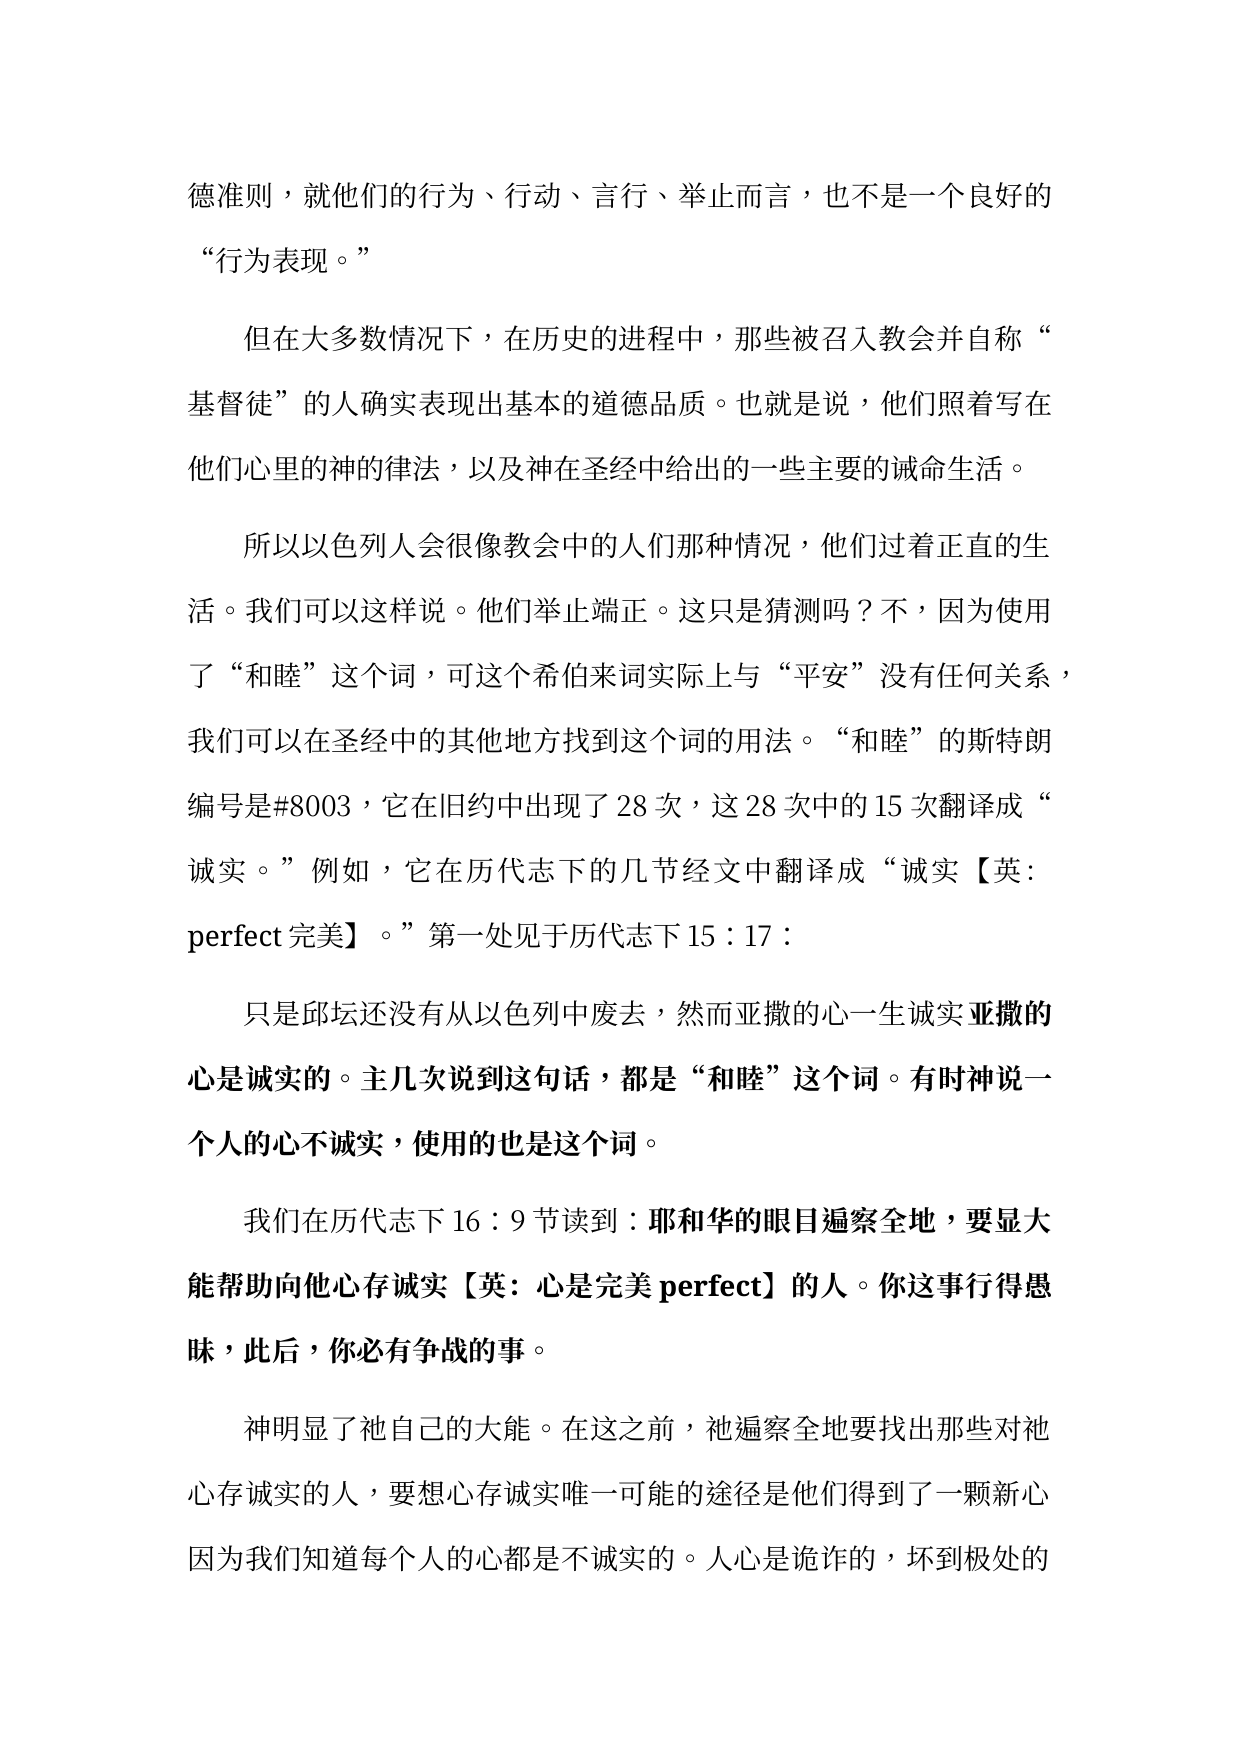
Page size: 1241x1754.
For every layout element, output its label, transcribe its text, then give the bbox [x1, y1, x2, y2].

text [187, 1394, 1053, 1589]
text 我们在历代志下16：9节读到：耶和华的眼目遍察全地，要显大能帮助向他心存诚实【英：心是完美perfect】的人。你这事行得愚昧，此后，你必有争战的事。 [187, 1187, 1053, 1382]
text 所以以色列人会很像教会中的人们那种情况，他们过着正直的生活。我们可以这样说。他们举止端正。这只是猜测吗？不，因为使用了“和睦”这个词，可这个希伯来词实际上与“平安”没有任何关系，我们可以在圣经中的其他地方找到这个词的用法。“和睦”的斯特朗编号是#8003，它在旧约中出现了28次，这28次中的15次翻译成“诚实。”例如，它在历代志下的几节经文中翻译成“诚实【英：perfect完美】。”第一处见于历代志下15：17： [187, 512, 1053, 967]
text 但在大多数情况下，在历史的进程中，那些被召入教会并自称“基督徒”的人确实表现出基本的道德品质。也就是说，他们照着写在他们心里的神的律法，以及神在圣经中给出的一些主要的诫命生活。 [187, 304, 1053, 499]
text 只是邱坛还没有从以色列中废去，然而亚撒的心一生诚实亚撒的心是诚实的。主几次说到这句话，都是“和睦”这个词。有时神说一个人的心不诚实，使用的也是这个词。 [187, 979, 1053, 1174]
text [187, 162, 1053, 292]
